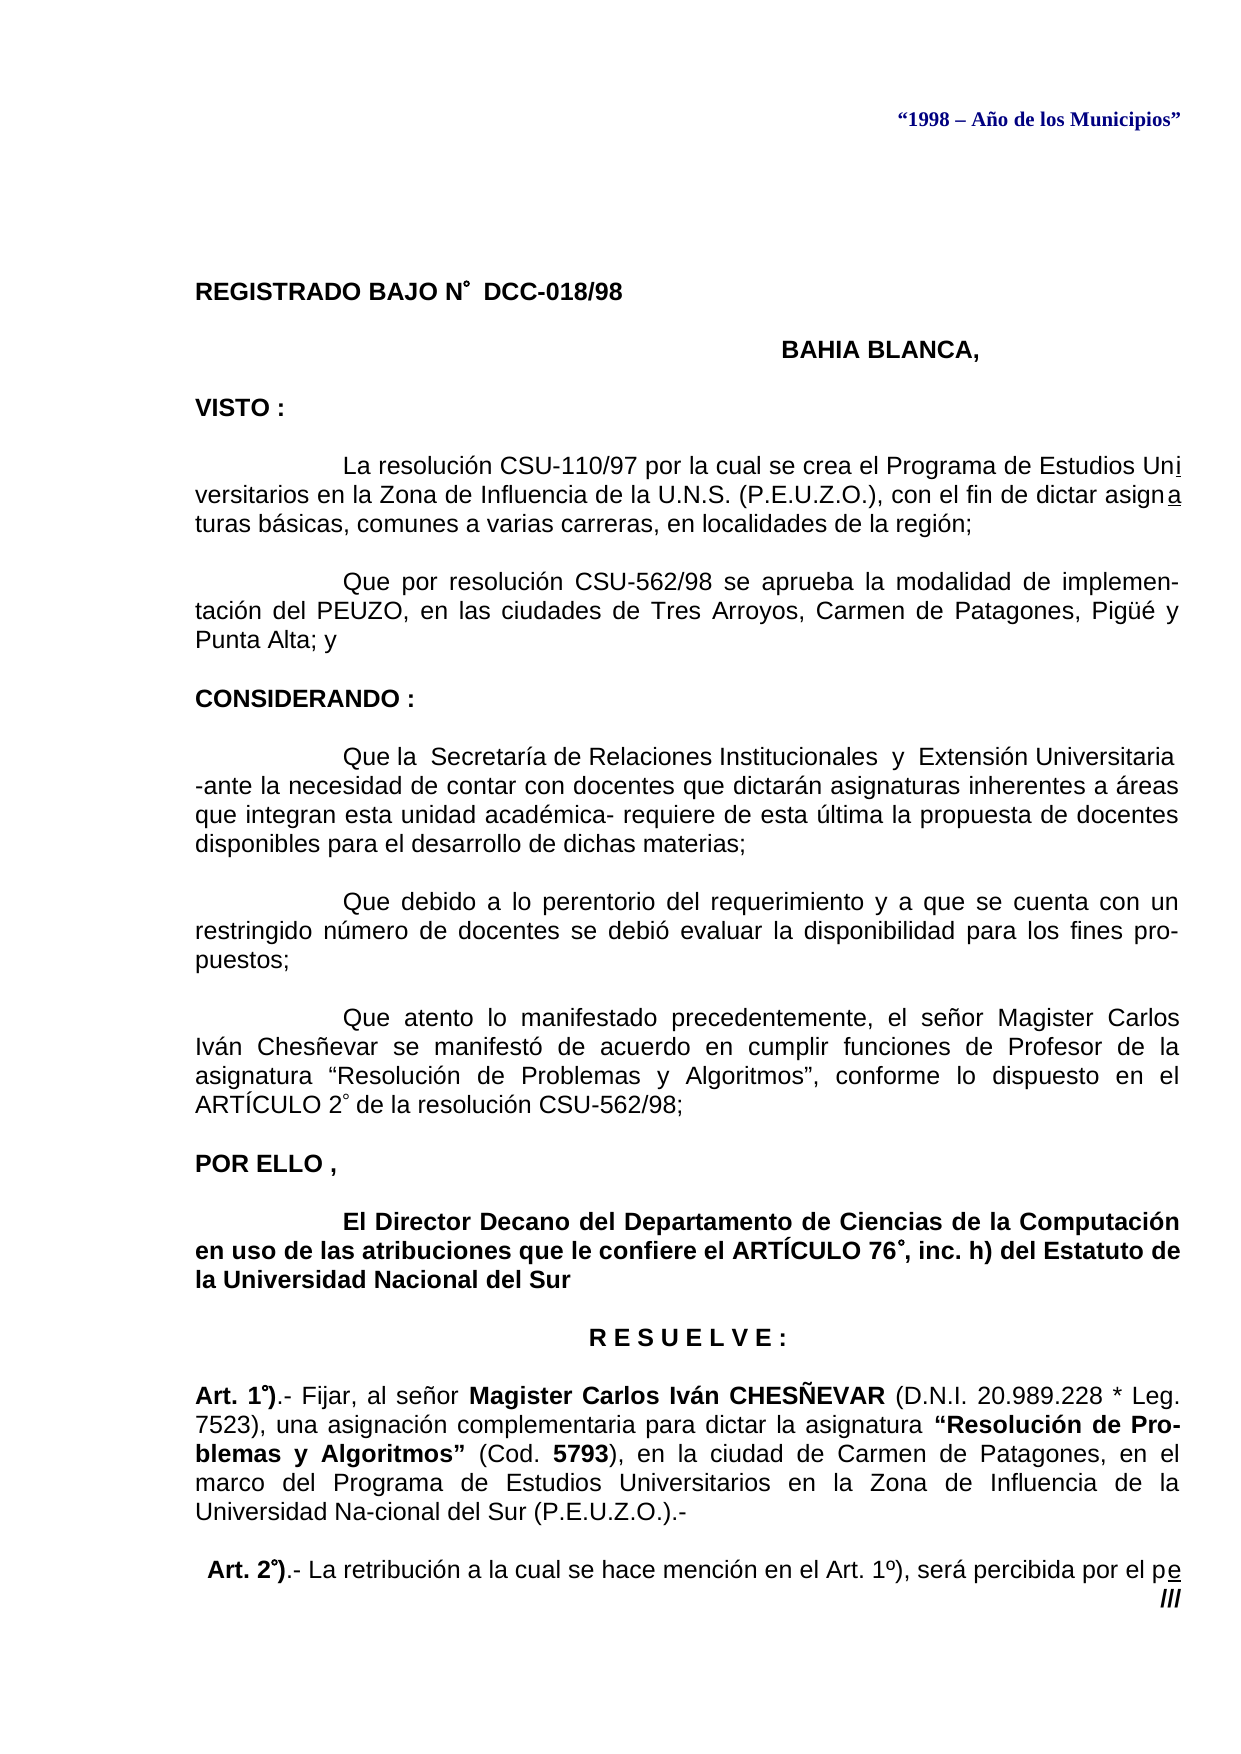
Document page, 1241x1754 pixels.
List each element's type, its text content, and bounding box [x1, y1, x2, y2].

text REGISTRADO BAJO N DCC-018/98 [195, 277, 1181, 306]
text CONSIDERANDO : [195, 683, 1181, 712]
text Que debido a lo perentorio del requerimiento y a que se cuenta con un restringido número de docentes se debió evaluar la disponibilidad para los fines pro-puestos; [195, 887, 1181, 974]
text Que por resolución CSU-562/98 se aprueba la modalidad de implemen-tación del PEUZO, en las ciudades de Tres Arroyos, Carmen de Patagones, Pigüé y Punta Alta; y [195, 567, 1181, 654]
text La resolución CSU-110/97 por la cual se crea el Programa de Estudios Uni versitarios en la Zona de Influencia de la U.N.S. (P.E.U.Z.O.), con el fin de dictar asigna turas básicas, comunes a varias carreras, en localidades de la región; [195, 451, 1181, 538]
text VISTO : [195, 393, 1181, 422]
text Que atento lo manifestado precedentemente, el señor Magister Carlos Iván Chesñevar se manifestó de acuerdo en cumplir funciones de Profesor de la asignatura “Resolución de Problemas y Algoritmos”, conforme lo dispuesto en el ARTÍCULO 2 de la resolución CSU-562/98; [195, 1003, 1181, 1119]
subtitle El Director Decano del Departamento de Ciencias de la Computación en uso de las atribuciones que le confiere el ARTÍCULO 76, inc. h) del Estatuto de la Universidad Nacional del Sur [195, 1207, 1181, 1294]
text Art. 1).- Fijar, al señor Magister Carlos Iván CHESÑEVAR (D.N.I. 20.989.228 * Leg. 7523), una asignación complementaria para dictar la asignatura “Resolución de Pro-blemas y Algoritmos” (Cod. 5793), en la ciudad de Carmen de Patagones, en el marco del Programa de Estudios Universitarios en la Zona de Influencia de la Universidad Na-cional del Sur (P.E.U.Z.O.).- [195, 1381, 1181, 1526]
text Art. 2).- La retribución a la cual se hace mención en el Art. 1º), será percibida por el pe /// [195, 1555, 1181, 1613]
subtitle Que la Secretaría de Relaciones Institucionales y Extensión Universitaria [195, 742, 1181, 771]
text BAHIA BLANCA, [195, 335, 1181, 364]
text -ante la necesidad de contar con docentes que dictarán asignaturas inherentes a áreas que integran esta unidad académica- requiere de esta última la propuesta de docentes disponibles para el desarrollo de dichas materias; [195, 771, 1181, 858]
text POR ELLO , [195, 1148, 1181, 1177]
text “1998 – Año de los Municipios” [195, 107, 1181, 131]
text R E S U E L V E : [195, 1323, 1181, 1352]
